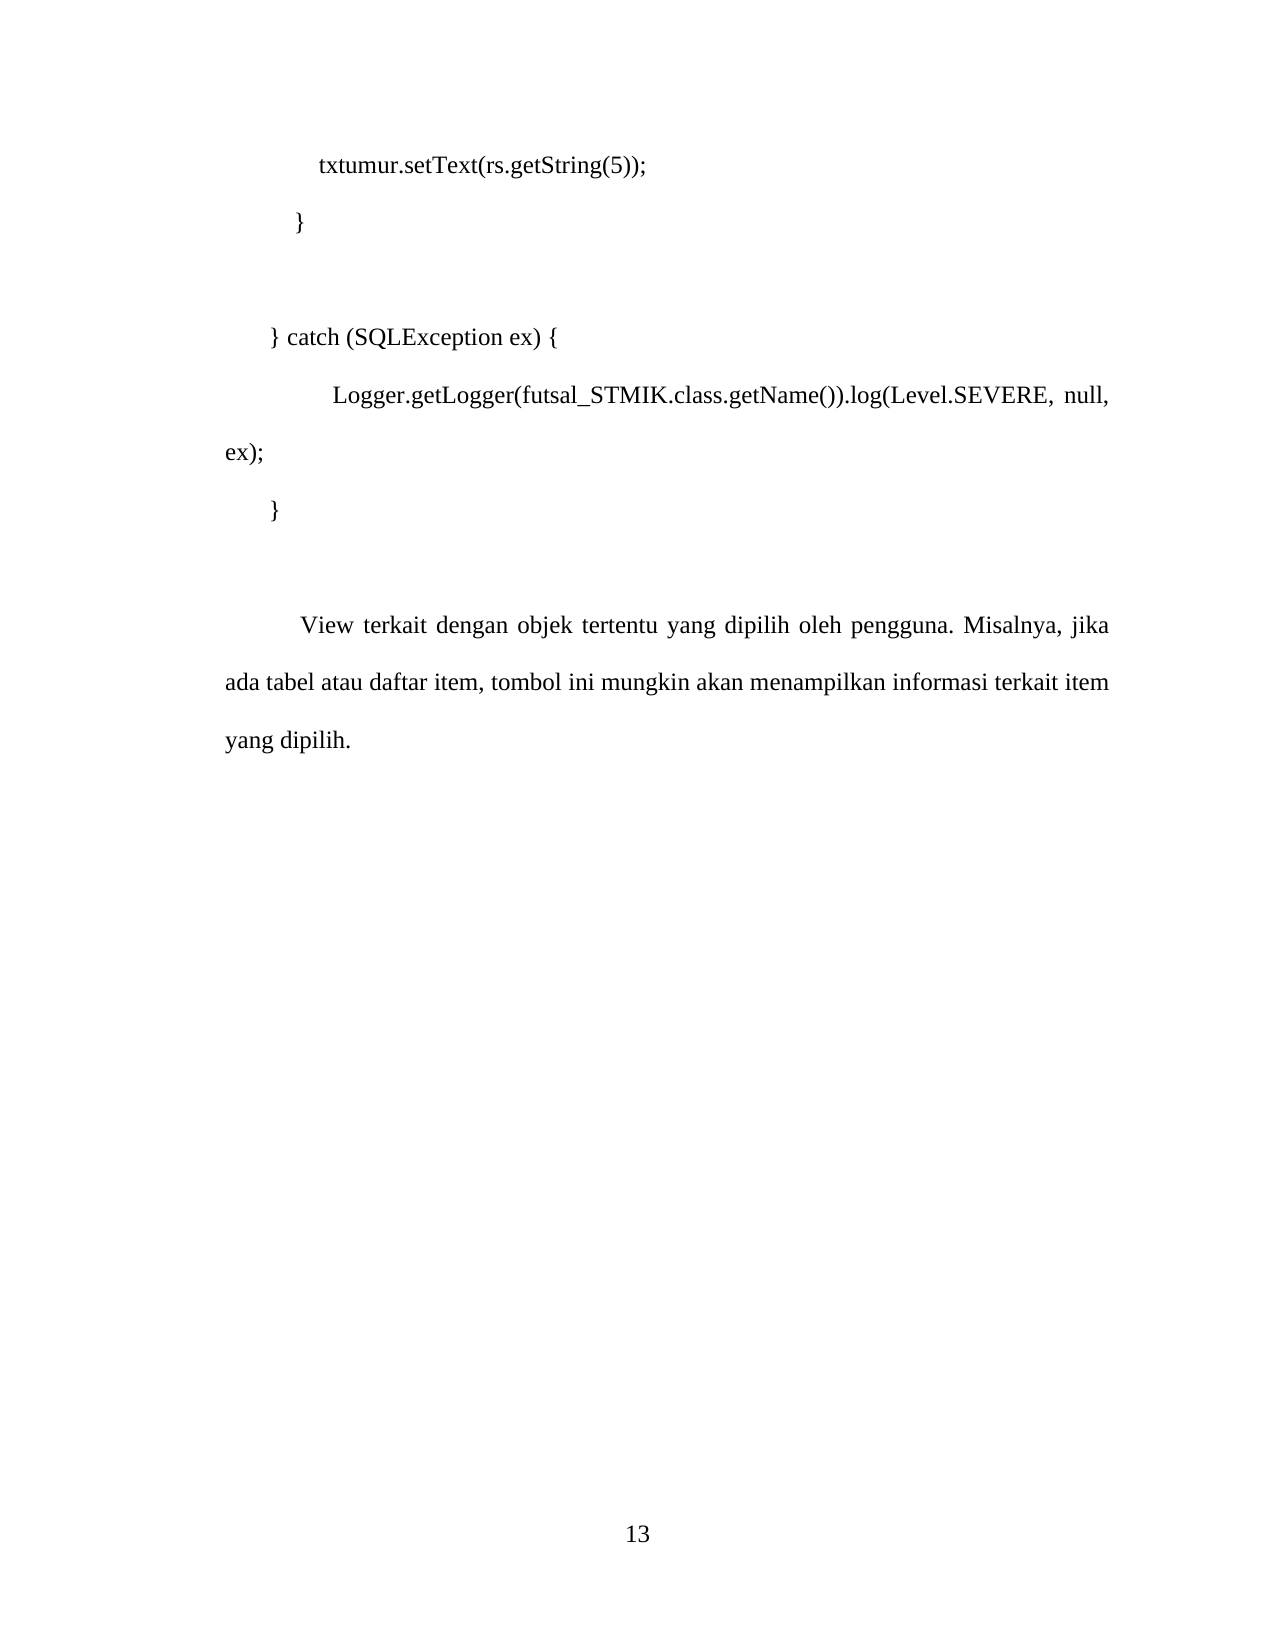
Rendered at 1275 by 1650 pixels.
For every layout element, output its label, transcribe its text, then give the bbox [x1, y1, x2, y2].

list } catch (SQLException ex) { [225, 322, 1110, 351]
list Logger.getLogger(futsal_STMIK.class.getName()).log(Level.SEVERE, null, ex); [225, 380, 1110, 466]
list } [225, 495, 1110, 524]
list } [225, 207, 1110, 236]
list txtumur.setText(rs.getString(5)); [225, 150, 1110, 179]
list View terkait dengan objek tertentu yang dipilih oleh pengguna. Misalnya, jika ada tabel atau daftar item, tombol ini mungkin akan menampilkan informasi terkait item yang dipilih. [225, 610, 1110, 754]
